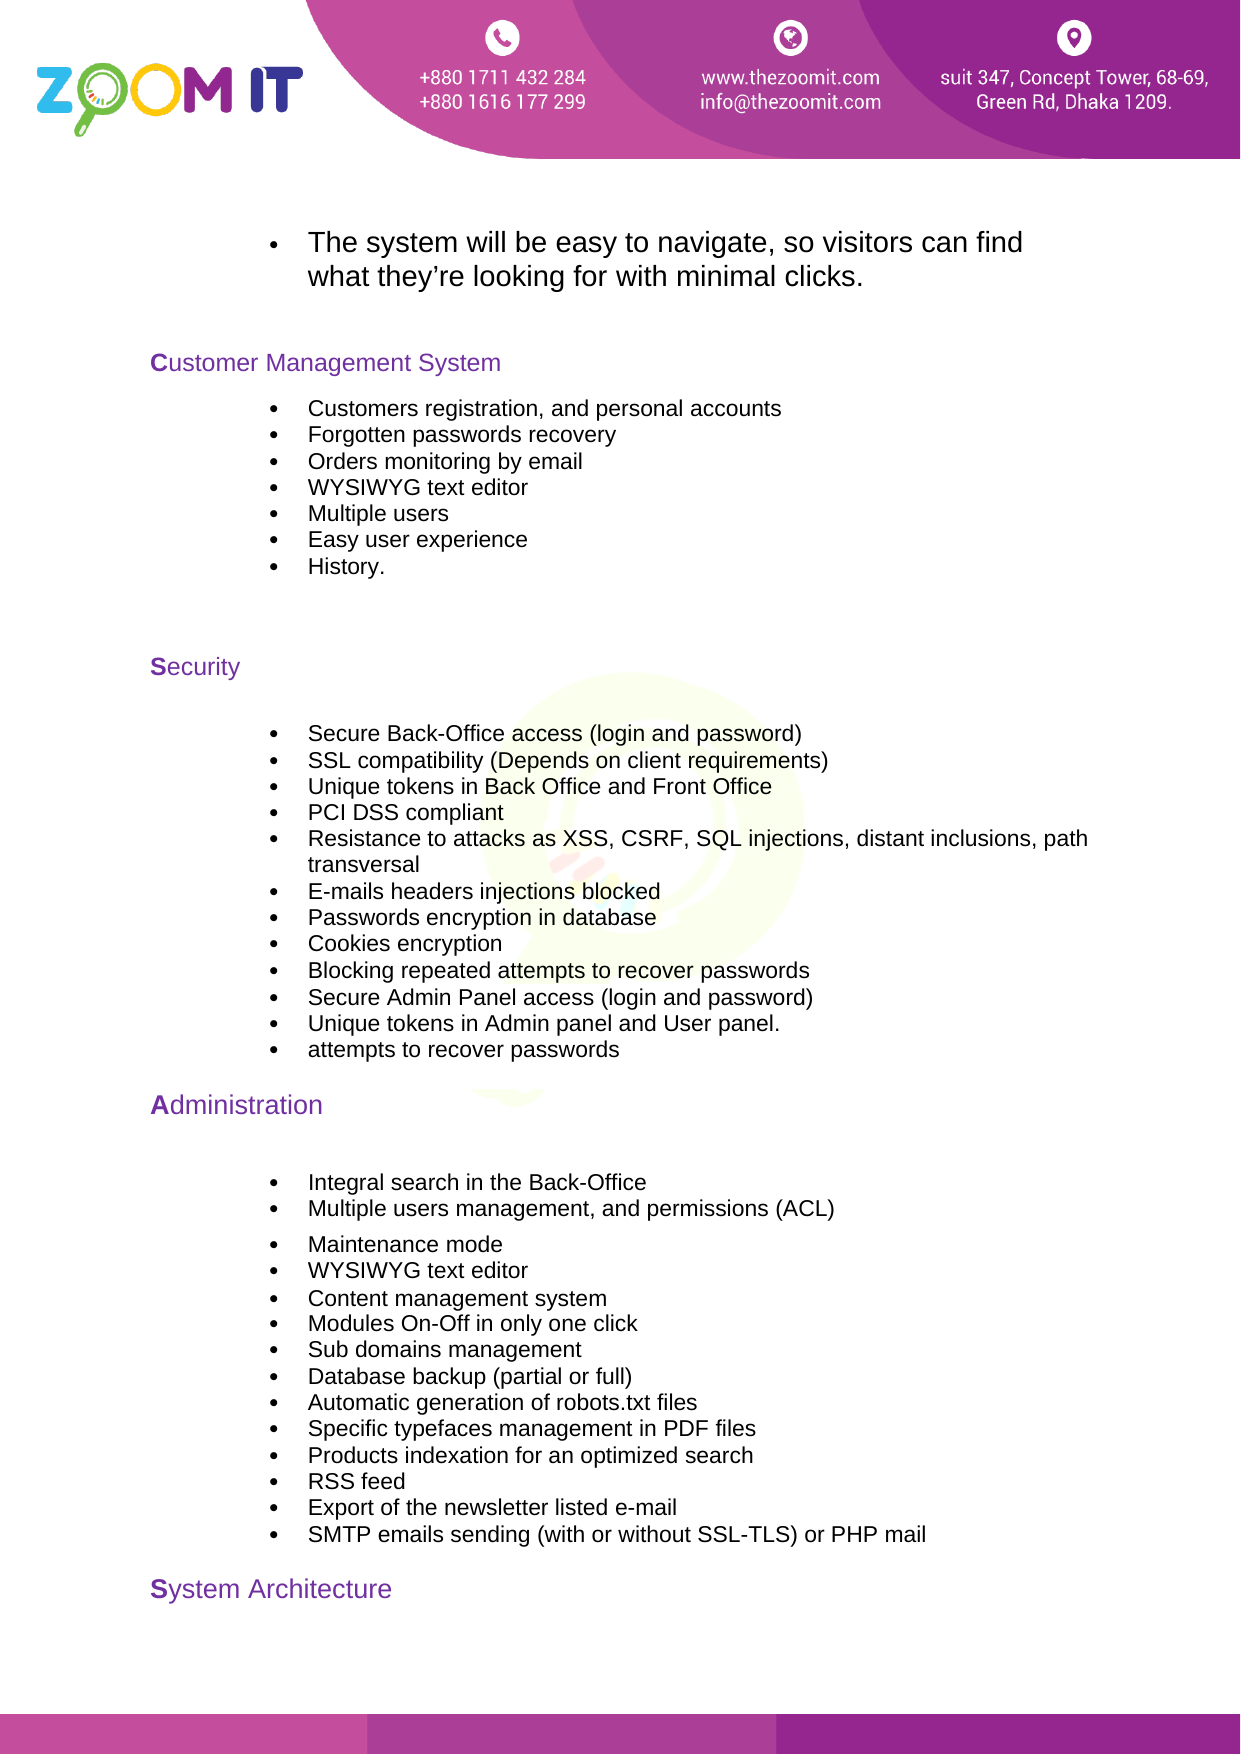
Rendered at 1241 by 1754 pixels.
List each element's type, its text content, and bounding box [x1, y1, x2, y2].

list Forgotten passwords recovery [270, 422, 1090, 448]
list Multiple users management, and permissions (ACL) [270, 1196, 1090, 1222]
list PCI DSS compliant [270, 799, 1090, 825]
list Maintenance mode [270, 1232, 1090, 1258]
list Specific typefaces management in PDF files [270, 1416, 1090, 1442]
picture [0, 0, 1241, 159]
list Blocking repeated attempts to recover passwords [270, 957, 1090, 984]
list RSS feed [270, 1469, 1090, 1495]
list WYSIWYG text editor [270, 1258, 1090, 1284]
list Resistance to attacks as XSS, CSRF, SQL injections, distant inclusions, path transversal [270, 825, 1090, 878]
subtitle Security [150, 652, 1090, 680]
list SSL compatibility (Depends on client requirements) [270, 747, 1090, 773]
list Database backup (partial or full) [270, 1364, 1090, 1390]
list Passwords encryption in database [270, 904, 1090, 931]
list Orders monitoring by email [270, 448, 1090, 474]
list Content management system [270, 1284, 1090, 1311]
list Customers registration, and personal accounts [270, 396, 1090, 422]
list Automatic generation of robots.txt files [270, 1390, 1090, 1416]
list attempts to recover passwords [270, 1036, 1090, 1063]
list History. [270, 553, 1090, 579]
subtitle Administration [150, 1089, 1090, 1120]
list Unique tokens in Back Office and Front Office [270, 773, 1090, 799]
list SMTP emails sending (with or without SSL-TLS) or PHP mail [270, 1521, 1090, 1547]
text System Architecture [150, 1573, 1090, 1605]
text Customer Management System [150, 348, 1090, 377]
list Sub domains management [270, 1337, 1090, 1363]
list Unique tokens in Admin panel and User panel. [270, 1010, 1090, 1036]
list WYSIWYG text editor [270, 474, 1090, 501]
list Products indexation for an optimized search [270, 1443, 1090, 1469]
list Multiple users [270, 501, 1090, 527]
list Cookies encryption [270, 931, 1090, 957]
list Secure Back-Office access (login and password) [270, 720, 1090, 747]
list The system will be easy to navigate, so visitors can find what they’re looking for with minimal clicks. [270, 225, 1038, 292]
list Export of the newsletter listed e-mail [270, 1495, 1090, 1521]
list Easy user experience [270, 527, 1090, 553]
list Modules On-Off in only one click [270, 1311, 1090, 1337]
list E-mails headers injections blocked [270, 878, 1090, 904]
list Secure Admin Panel access (login and password) [270, 984, 1090, 1010]
list Integral search in the Back-Office [270, 1170, 1090, 1196]
picture [0, 1714, 1241, 1754]
